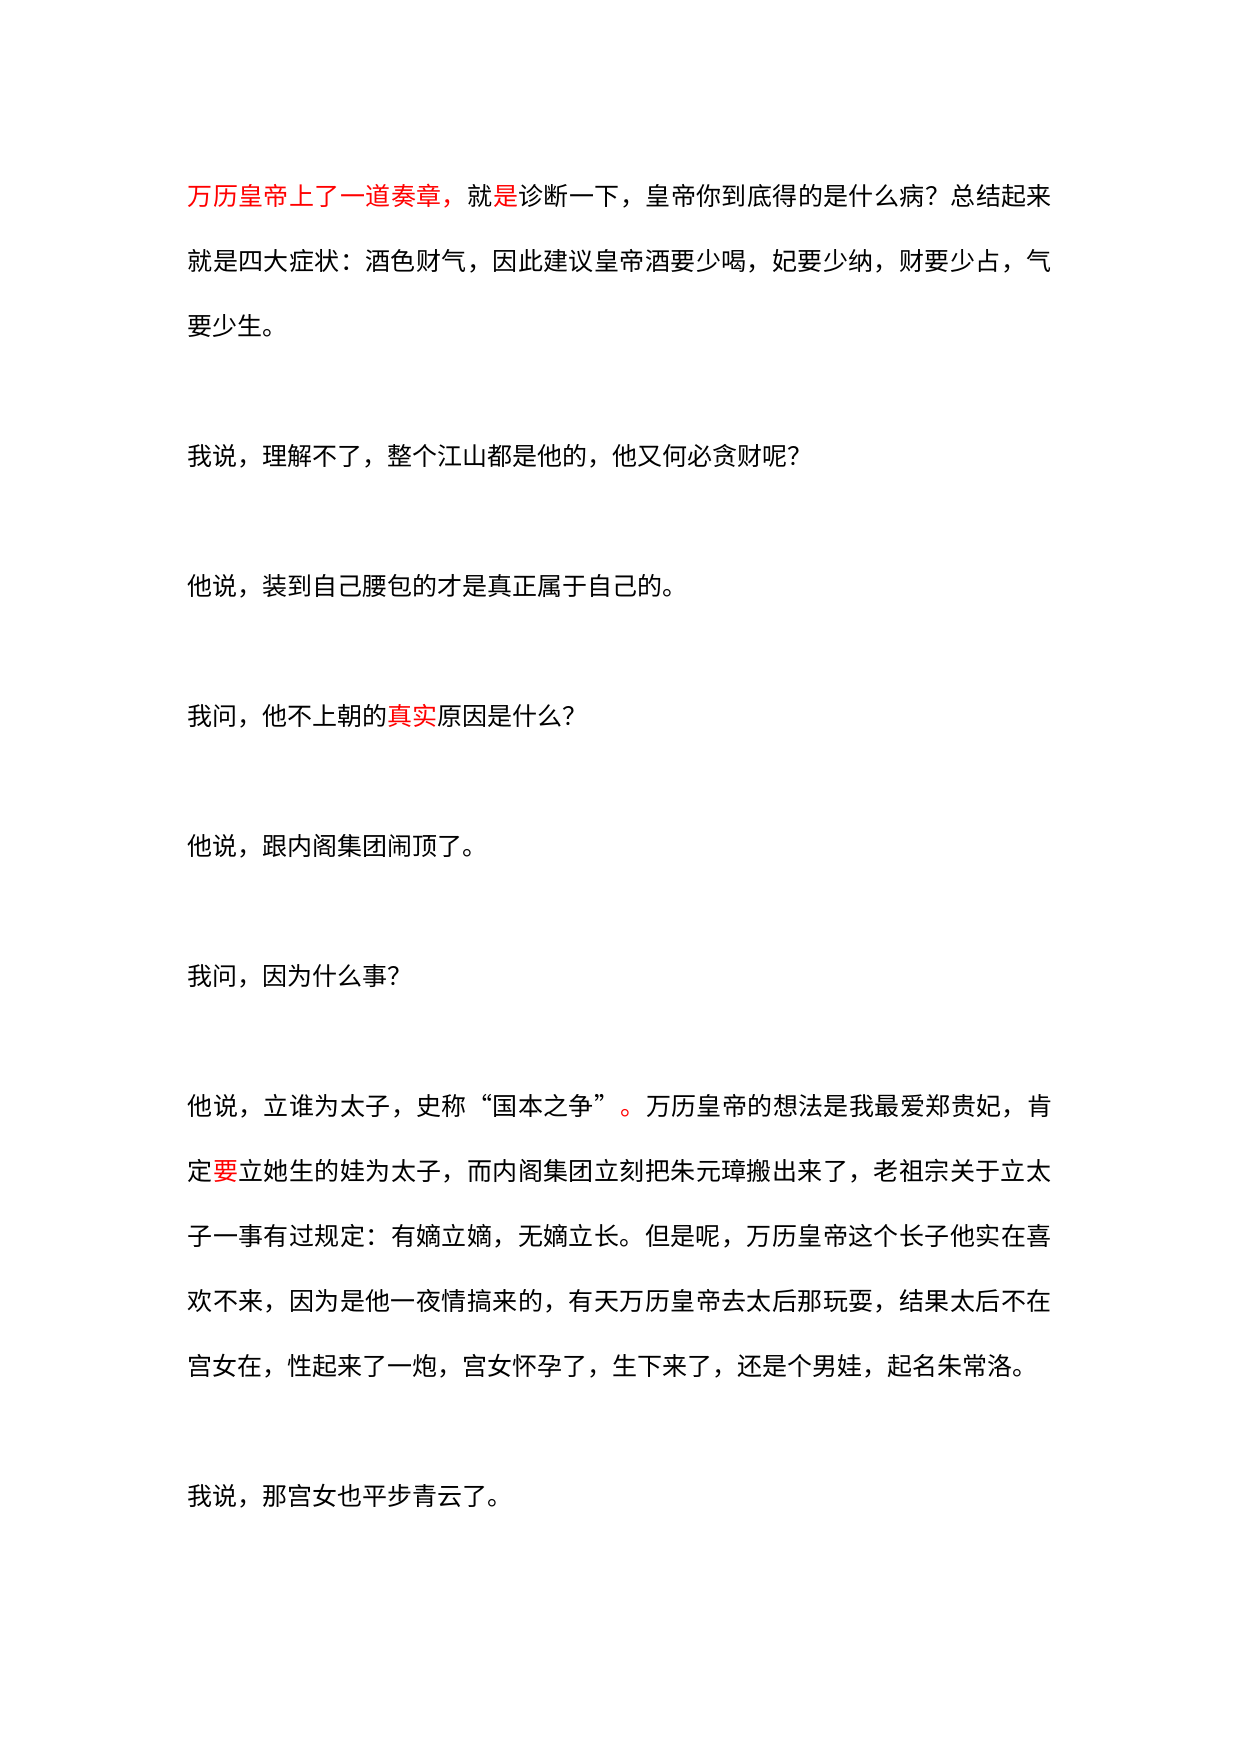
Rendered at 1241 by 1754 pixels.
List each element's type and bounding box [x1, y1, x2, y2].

text [187, 162, 1053, 1527]
